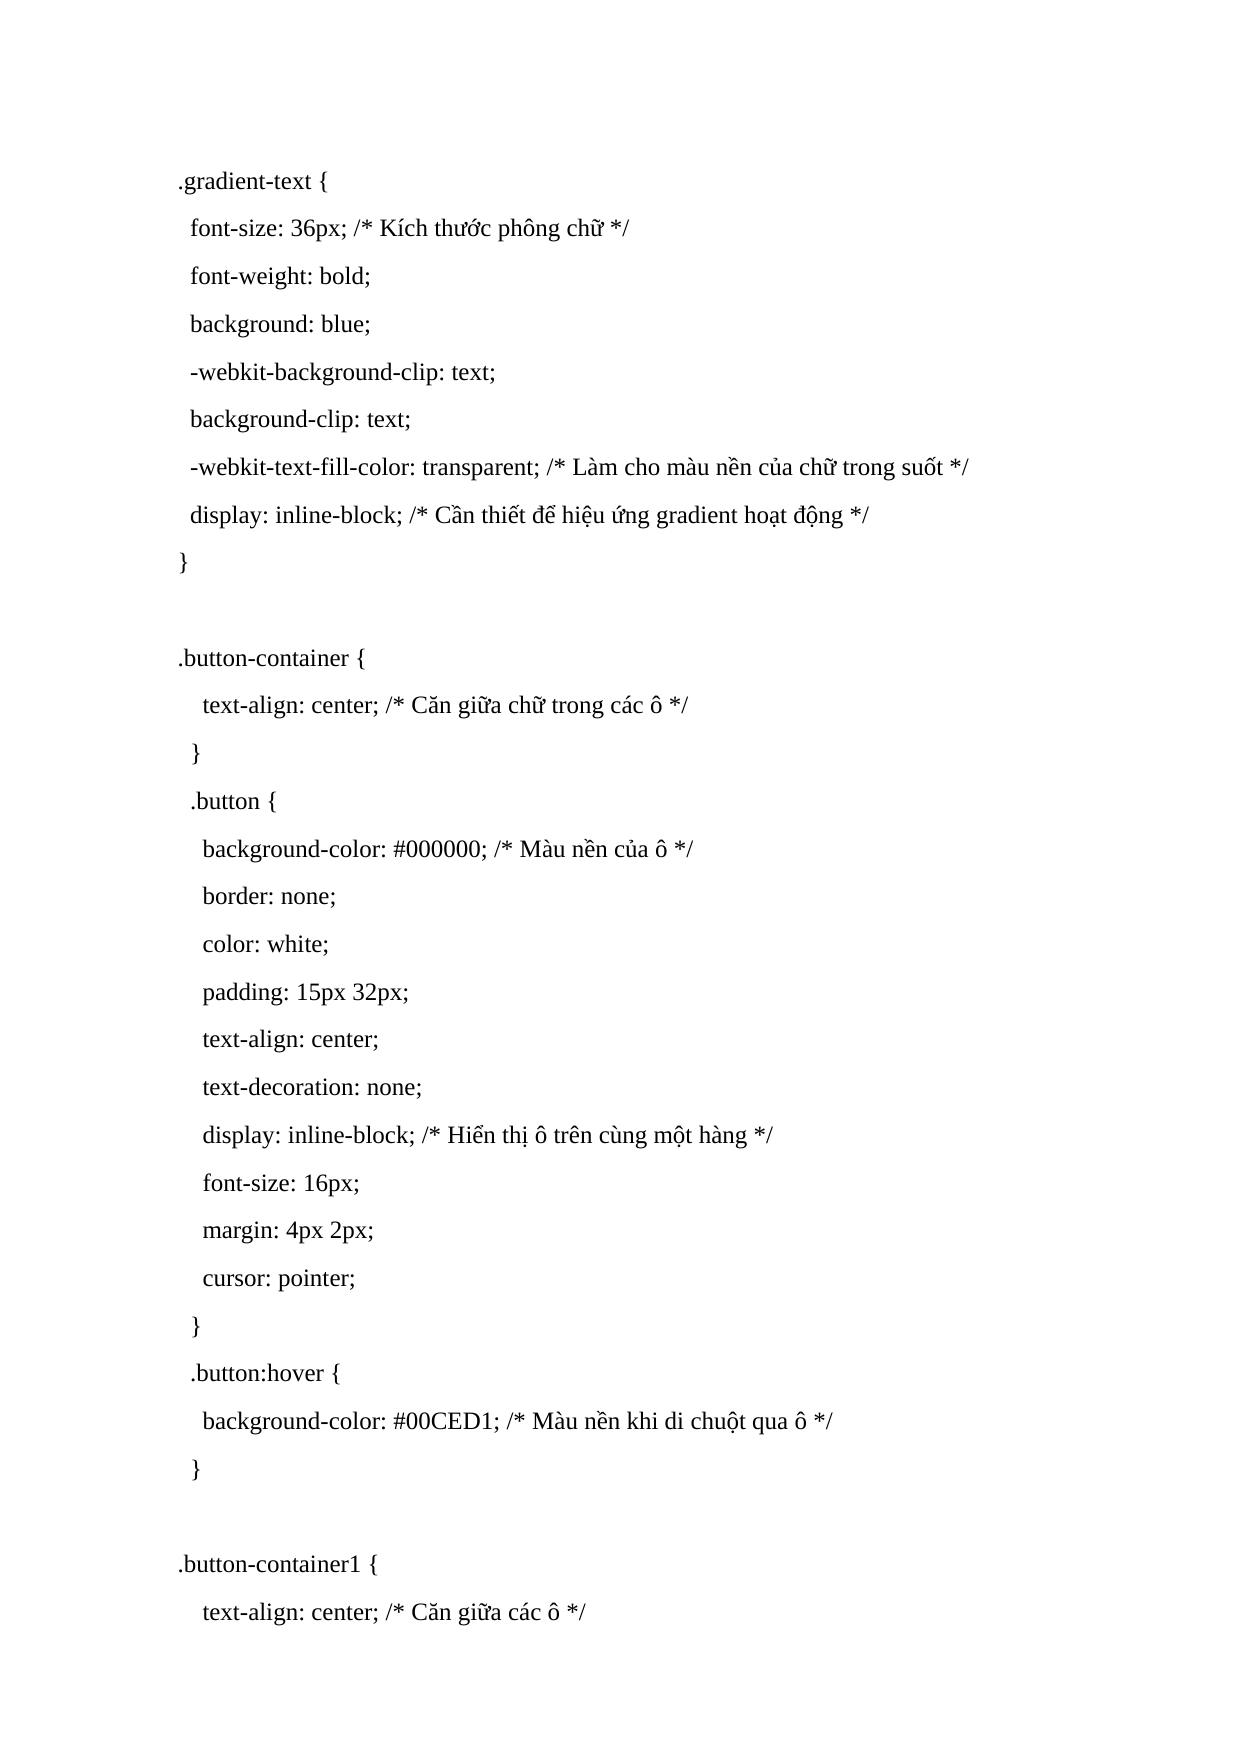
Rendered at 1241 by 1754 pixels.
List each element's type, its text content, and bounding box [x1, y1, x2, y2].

text .button { [177, 786, 1122, 815]
text color: white; [177, 929, 1122, 958]
text background-color: #000000; /* Màu nền của ô */ [177, 834, 1122, 862]
text } [177, 738, 1122, 767]
text font-size: 36px; /* Kích thước phông chữ */ [177, 213, 1122, 242]
text .button-container1 { [177, 1549, 1122, 1578]
text .gradient-text { [177, 166, 1122, 194]
text } [177, 1311, 1122, 1339]
text display: inline-block; /* Cần thiết để hiệu ứng gradient hoạt động */ [177, 500, 1122, 528]
text background: blue; [177, 309, 1122, 338]
text font-size: 16px; [177, 1168, 1122, 1196]
text text-align: center; /* Căn giữa các ô */ [177, 1597, 1122, 1626]
text margin: 4px 2px; [177, 1215, 1122, 1244]
text background-clip: text; [177, 404, 1122, 433]
text } [177, 547, 1122, 576]
text .button:hover { [177, 1358, 1122, 1387]
text text-decoration: none; [177, 1072, 1122, 1101]
text text-align: center; [177, 1024, 1122, 1053]
text text-align: center; /* Căn giữa chữ trong các ô */ [177, 691, 1122, 719]
text } [177, 1454, 1122, 1483]
text -webkit-background-clip: text; [177, 357, 1122, 385]
text border: none; [177, 881, 1122, 910]
text -webkit-text-fill-color: transparent; /* Làm cho màu nền của chữ trong suốt */ [177, 452, 1122, 481]
text background-color: #00CED1; /* Màu nền khi di chuột qua ô */ [177, 1406, 1122, 1435]
text .button-container { [177, 643, 1122, 672]
text cursor: pointer; [177, 1263, 1122, 1292]
text font-weight: bold; [177, 261, 1122, 290]
text padding: 15px 32px; [177, 977, 1122, 1006]
text display: inline-block; /* Hiển thị ô trên cùng một hàng */ [177, 1120, 1122, 1149]
